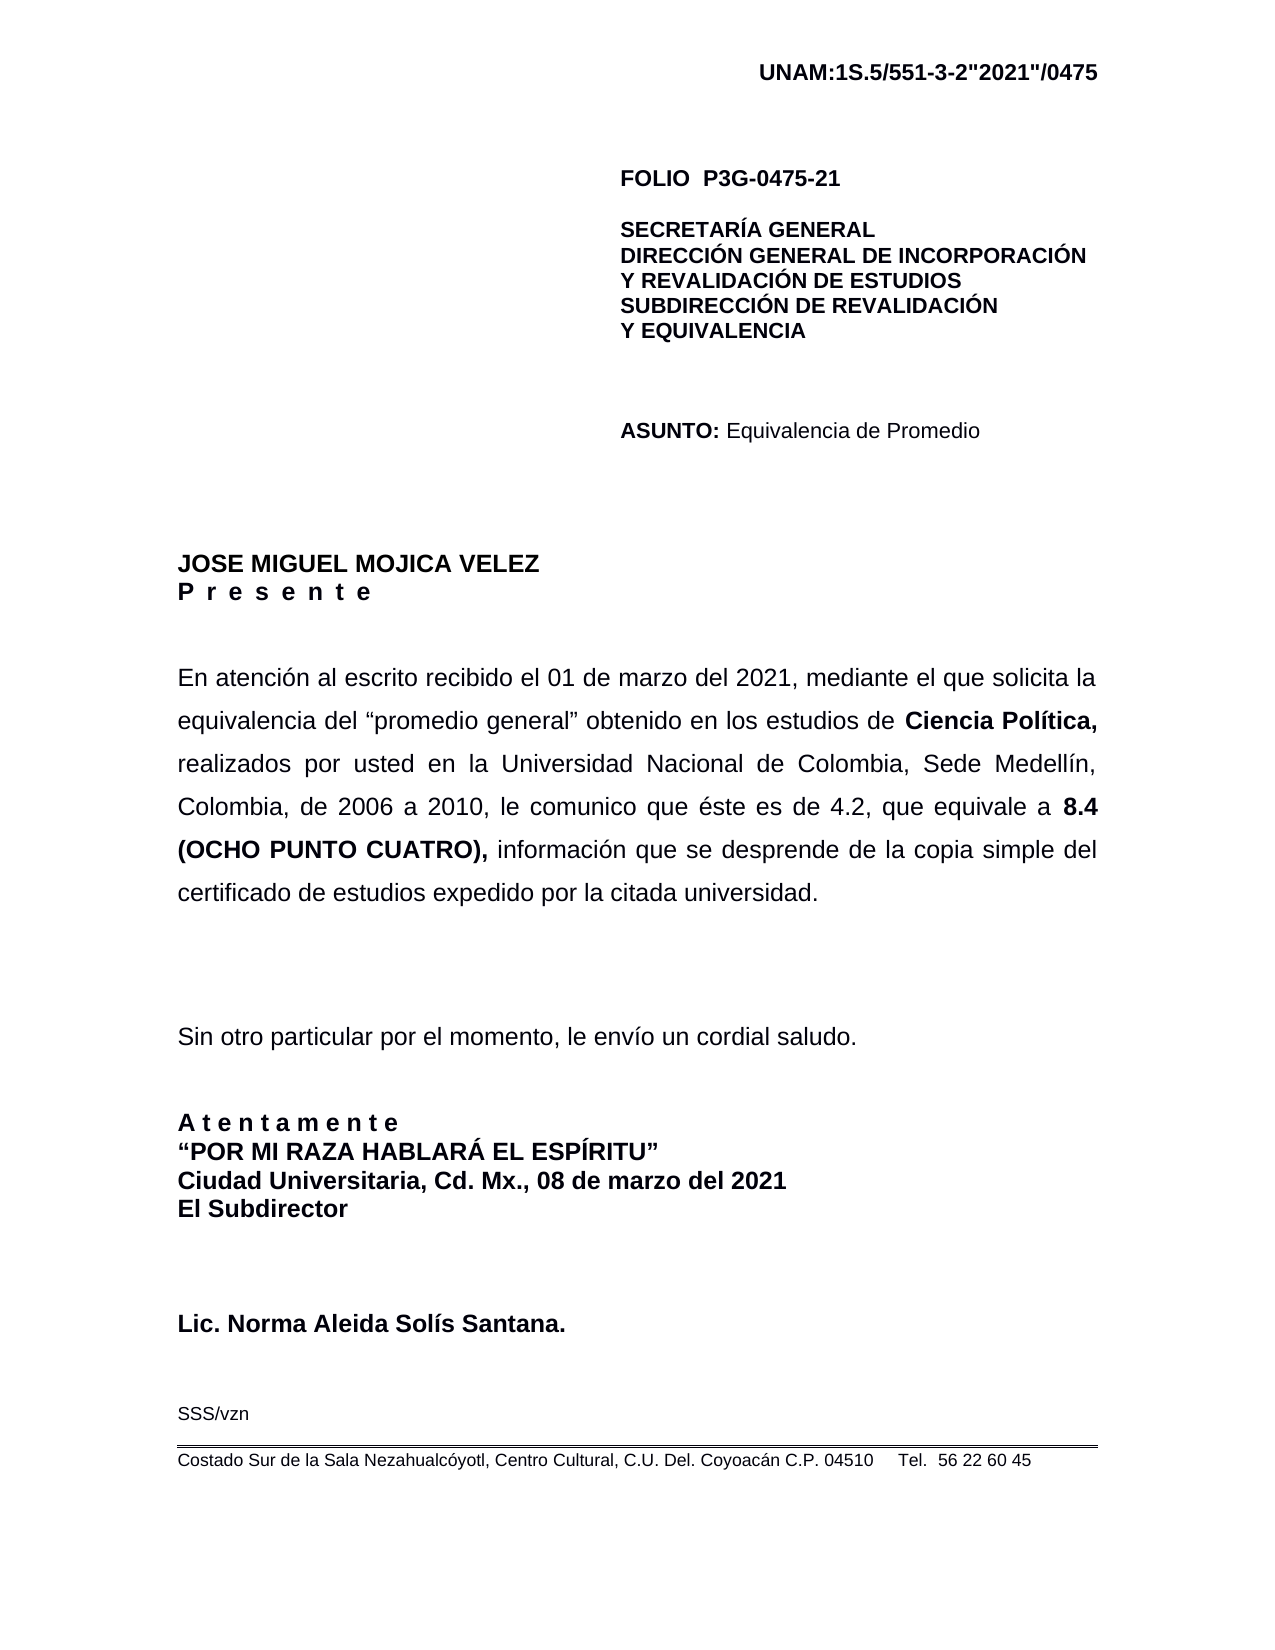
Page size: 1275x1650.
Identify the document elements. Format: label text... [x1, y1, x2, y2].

text UNAM:1S.5/551-3-2"2021"/0475 [646, 59, 1098, 86]
text SUBDIRECCIÓN DE REVALIDACIÓN [620, 293, 1098, 318]
text Y EQUIVALENCIA [620, 318, 1098, 343]
subtitle El Subdirector [177, 1194, 1093, 1223]
text ASUNTO: Equivalencia de Promedio [620, 418, 1098, 443]
text Y REVALIDACIÓN DE ESTUDIOS [620, 268, 1098, 293]
text Sin otro particular por el momento, le envío un cordial saludo. [177, 1022, 1092, 1051]
text Ciudad Universitaria, Cd. Mx., 08 de marzo del 2021 [177, 1166, 1093, 1194]
text DIRECCIÓN GENERAL DE INCORPORACIÓN [620, 242, 1098, 268]
text JOSE MIGUEL MOJICA VELEZ [177, 549, 1098, 577]
text SSS/vzn [177, 1403, 1098, 1424]
text “POR MI RAZA HABLARÁ EL ESPÍRITU” [177, 1137, 1093, 1166]
text Lic. Norma Aleida Solís Santana. [177, 1309, 1098, 1338]
text Costado Sur de la Sala Nezahualcóyotl, Centro Cultural, C.U. Del. Coyoacán C.P. 04510 Tel. 56 22 60 45 [177, 1448, 1098, 1470]
text FOLIO P3G-0475-21 [620, 164, 1098, 191]
text SECRETARÍA GENERAL [620, 217, 1098, 242]
subtitle A t e n t a m e n t e [177, 1108, 1093, 1137]
text En atención al escrito recibido el 01 de marzo del 2021, mediante el que solicita la equivalencia del “promedio general” obtenido en los estudios de Ciencia Política, realizados por usted en la Universidad Nacional de Colombia, Sede Medellín, Colombia, de 2006 a 2010, le comunico que éste es de 4.2, que equivale a 8.4 (OCHO PUNTO CUATRO), información que se desprende de la copia simple del certificado de estudios expedido por la citada universidad. [177, 662, 1098, 907]
text Presente [177, 577, 1098, 606]
